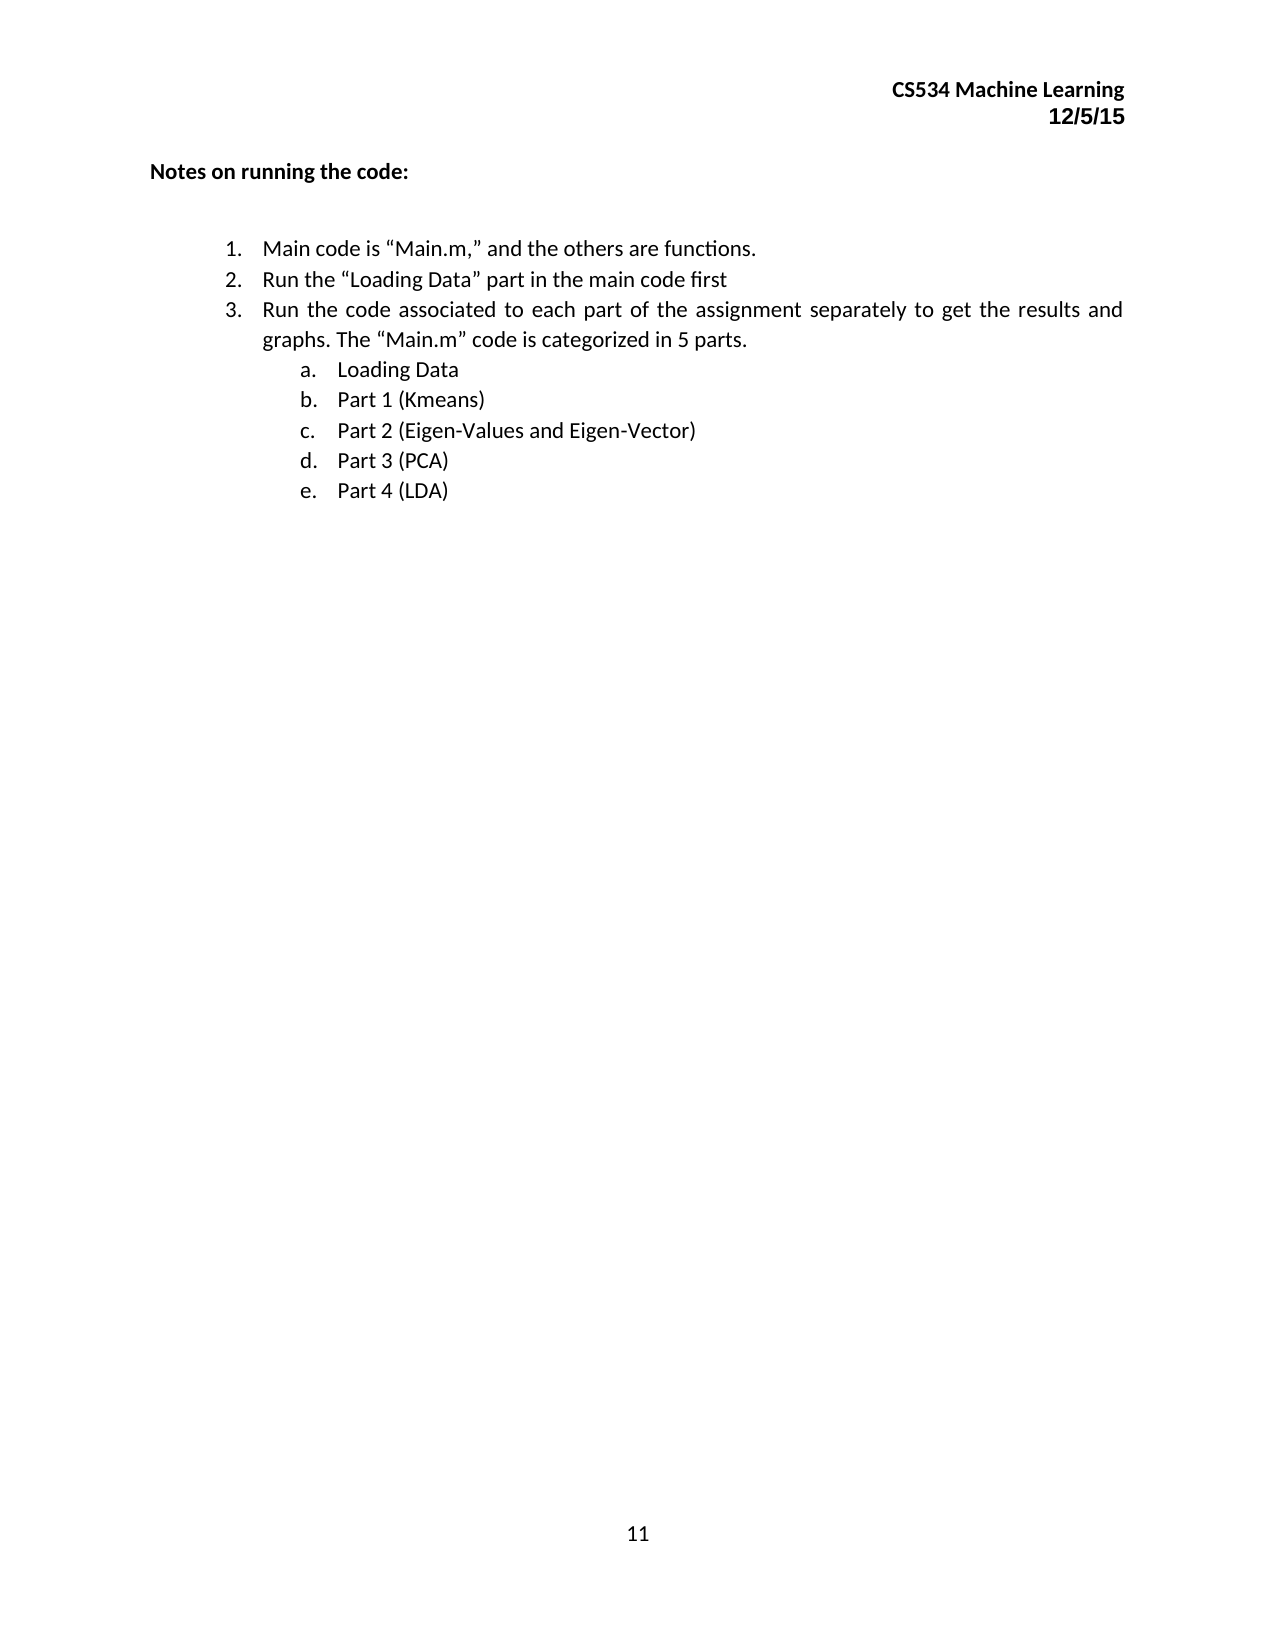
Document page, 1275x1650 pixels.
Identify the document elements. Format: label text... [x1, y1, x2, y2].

list Run the “Loading Data” part in the main code first [225, 265, 1125, 293]
list Loading Data [300, 355, 1125, 383]
list Part 2 (Eigen-Values and Eigen-Vector) [300, 416, 1125, 444]
list Part 1 (Kmeans) [300, 386, 1125, 413]
list Part 4 (LDA) [300, 476, 1125, 504]
list Part 3 (PCA) [300, 446, 1125, 474]
list Main code is “Main.m,” and the others are functions. [225, 234, 1125, 262]
text Notes on running the code: [150, 157, 1125, 185]
list Run the code associated to each part of the assignment separately to get the results and graphs. The “Main.m” code is categorized in 5 parts. [225, 295, 1125, 353]
